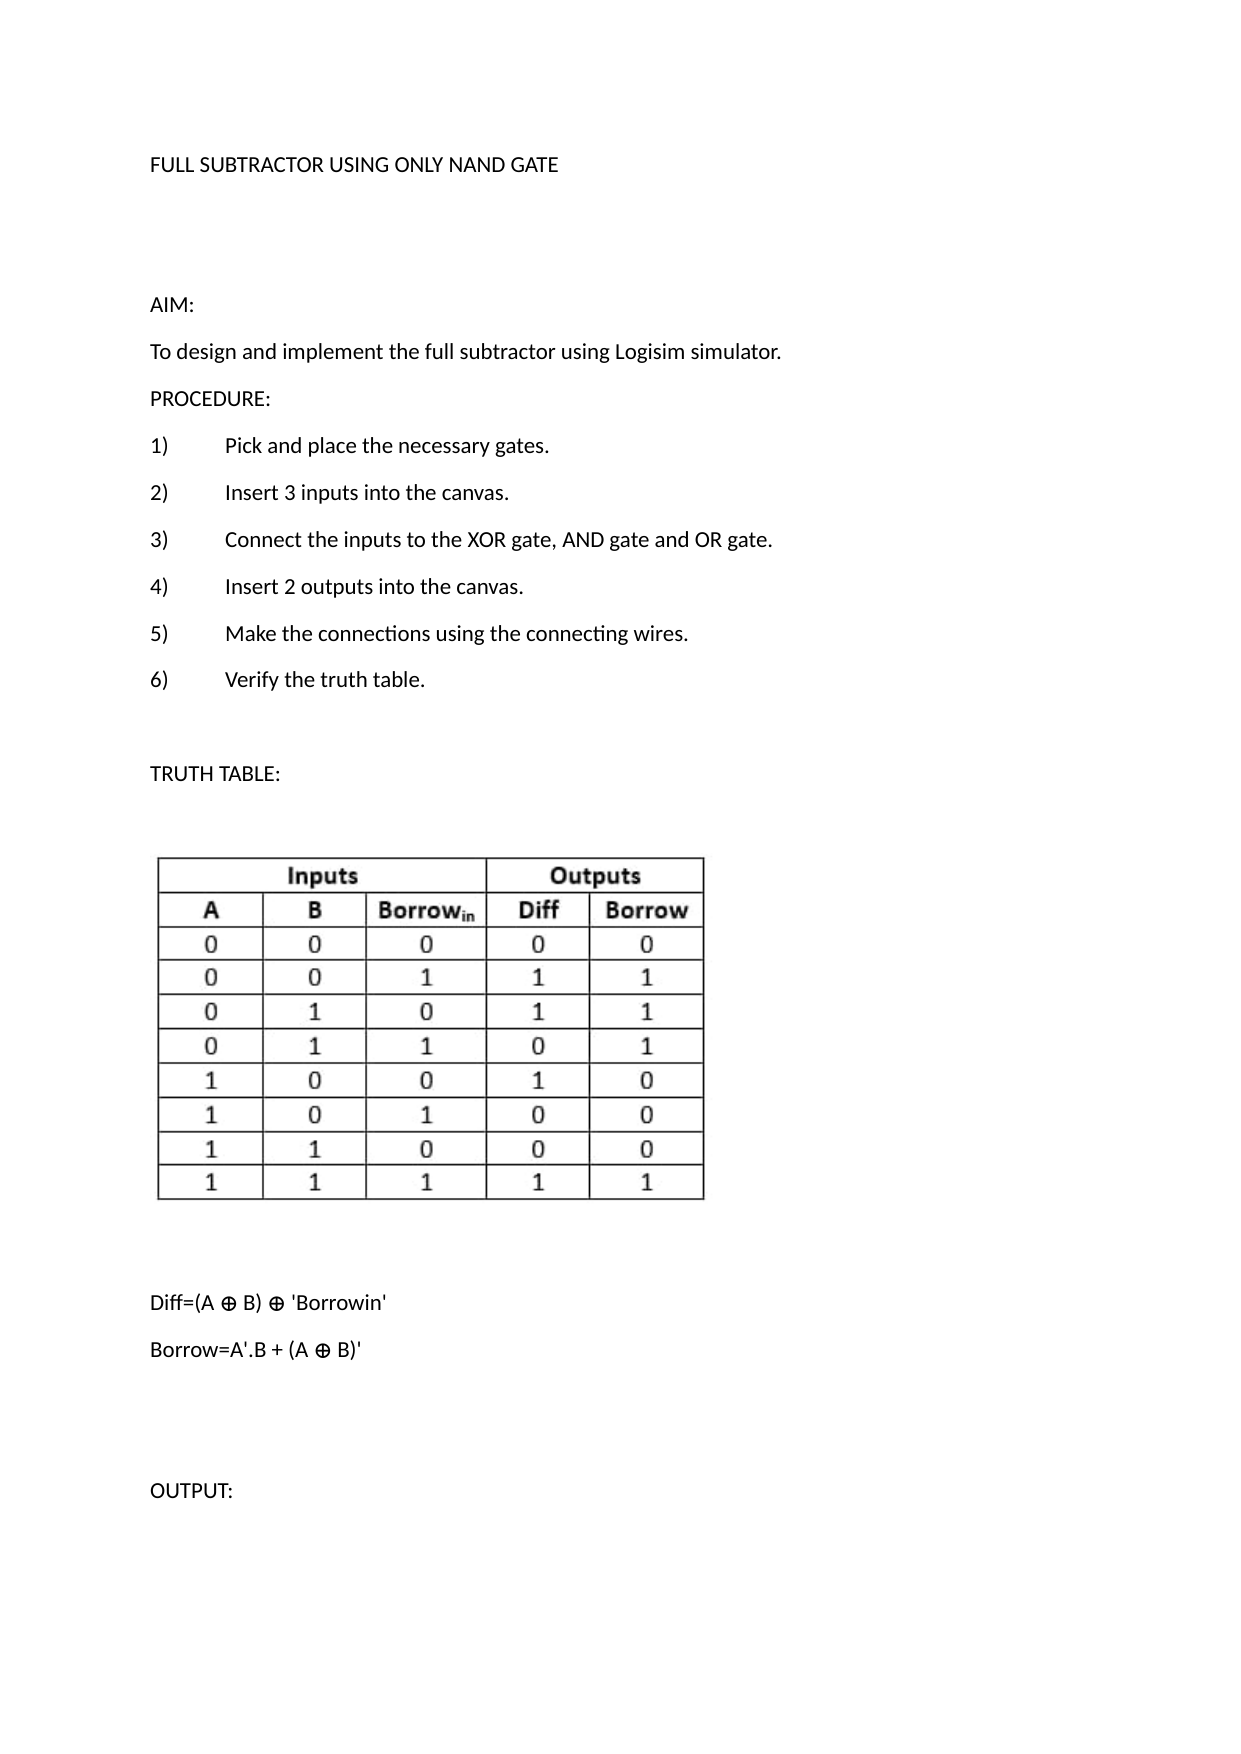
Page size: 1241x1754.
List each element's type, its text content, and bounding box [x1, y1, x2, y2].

text 2) Insert 3 inputs into the canvas. [150, 478, 1090, 506]
text 6) Verify the truth table. [150, 666, 1090, 694]
text 1) Pick and place the necessary gates. [150, 431, 1090, 459]
text Diff=(A ⊕ B) ⊕ 'Borrowin' [150, 1288, 1090, 1316]
picture [150, 853, 714, 1222]
text TRUTH TABLE: [150, 759, 1090, 787]
text FULL SUBTRACTOR USING ONLY NAND GATE [150, 150, 1090, 178]
text AIM: [150, 291, 1090, 319]
text Borrow=A'.B + (A ⊕ B)' [150, 1335, 1090, 1363]
text To design and implement the full subtractor using Logisim simulator. [150, 337, 1090, 366]
text OUTPUT: [150, 1476, 1090, 1504]
text 3) Connect the inputs to the XOR gate, AND gate and OR gate. [150, 525, 1090, 553]
text PROCEDURE: [150, 384, 1090, 412]
text 4) Insert 2 outputs into the canvas. [150, 572, 1090, 600]
text 5) Make the connections using the connecting wires. [150, 619, 1090, 647]
